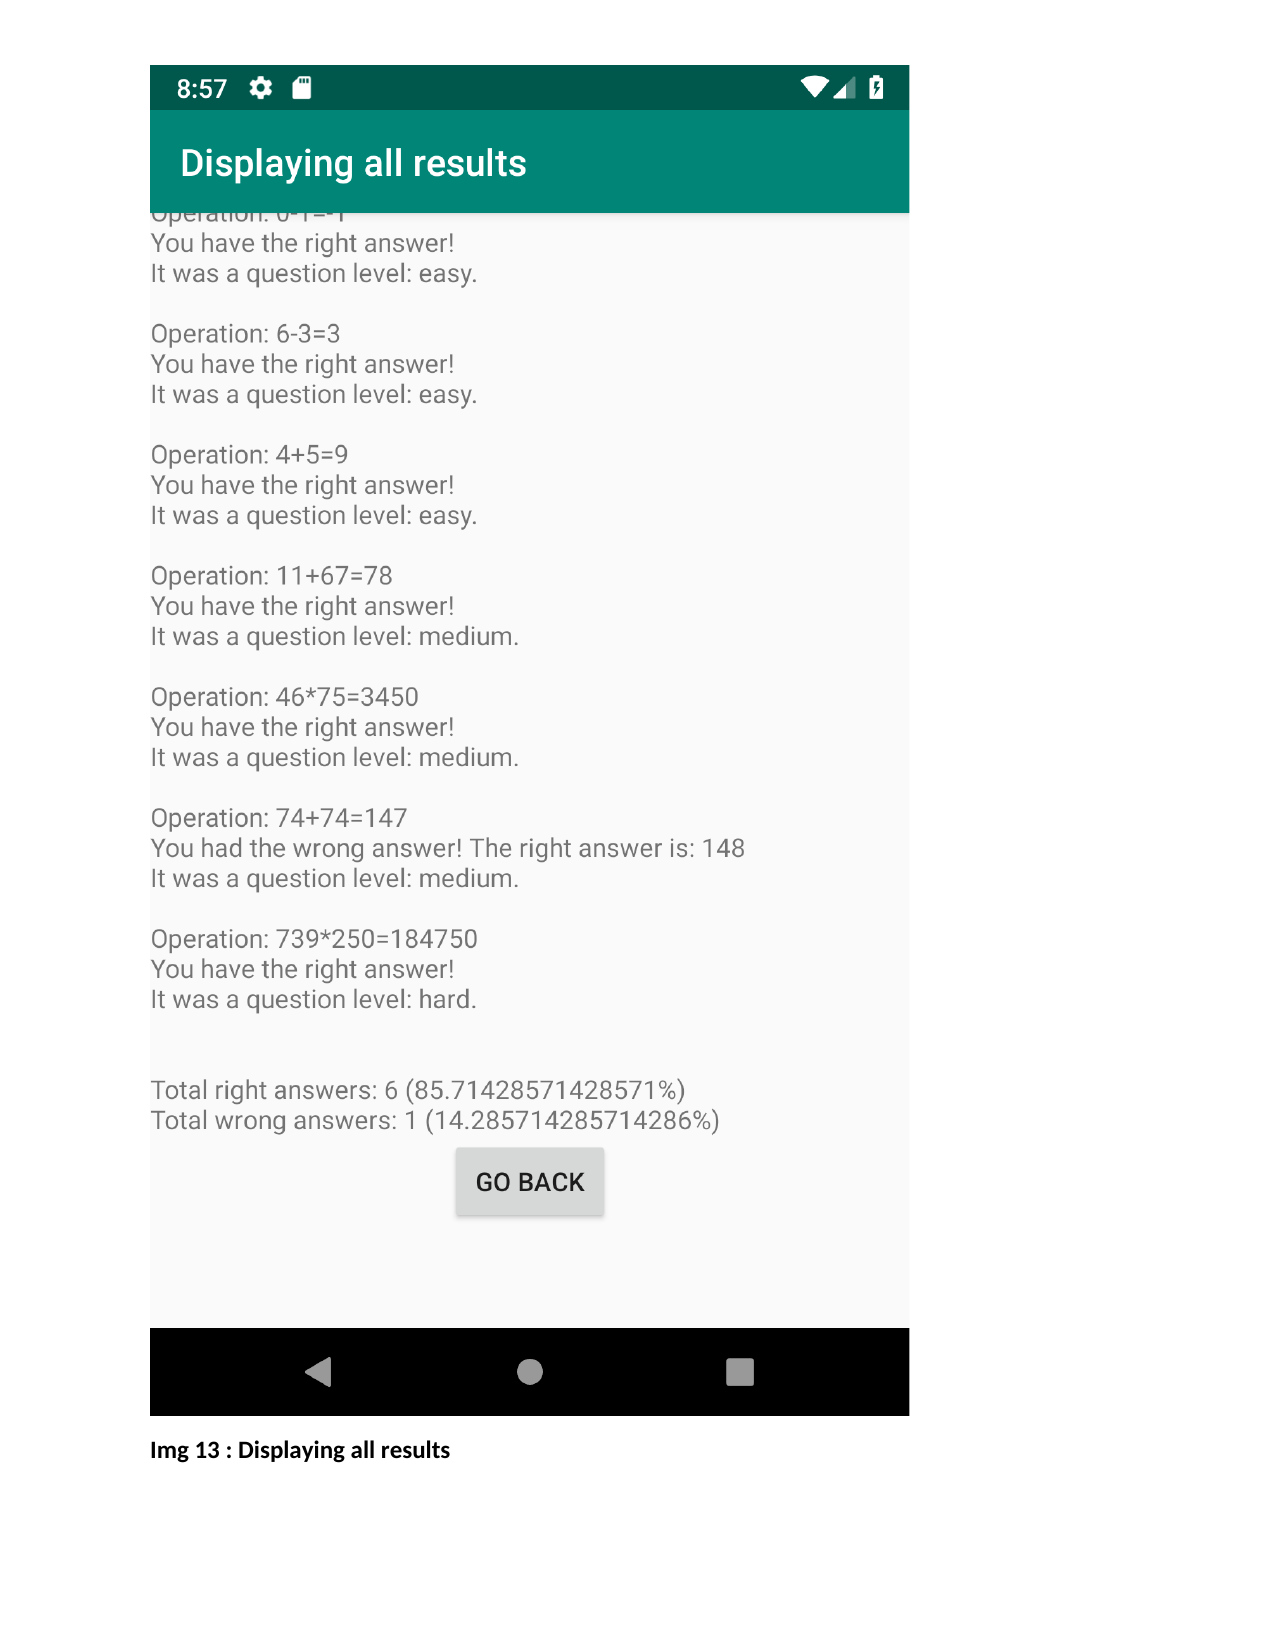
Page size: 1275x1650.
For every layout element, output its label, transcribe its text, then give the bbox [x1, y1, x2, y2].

picture [150, 65, 910, 1416]
text Img 13 : Displaying all results [150, 1434, 1125, 1465]
